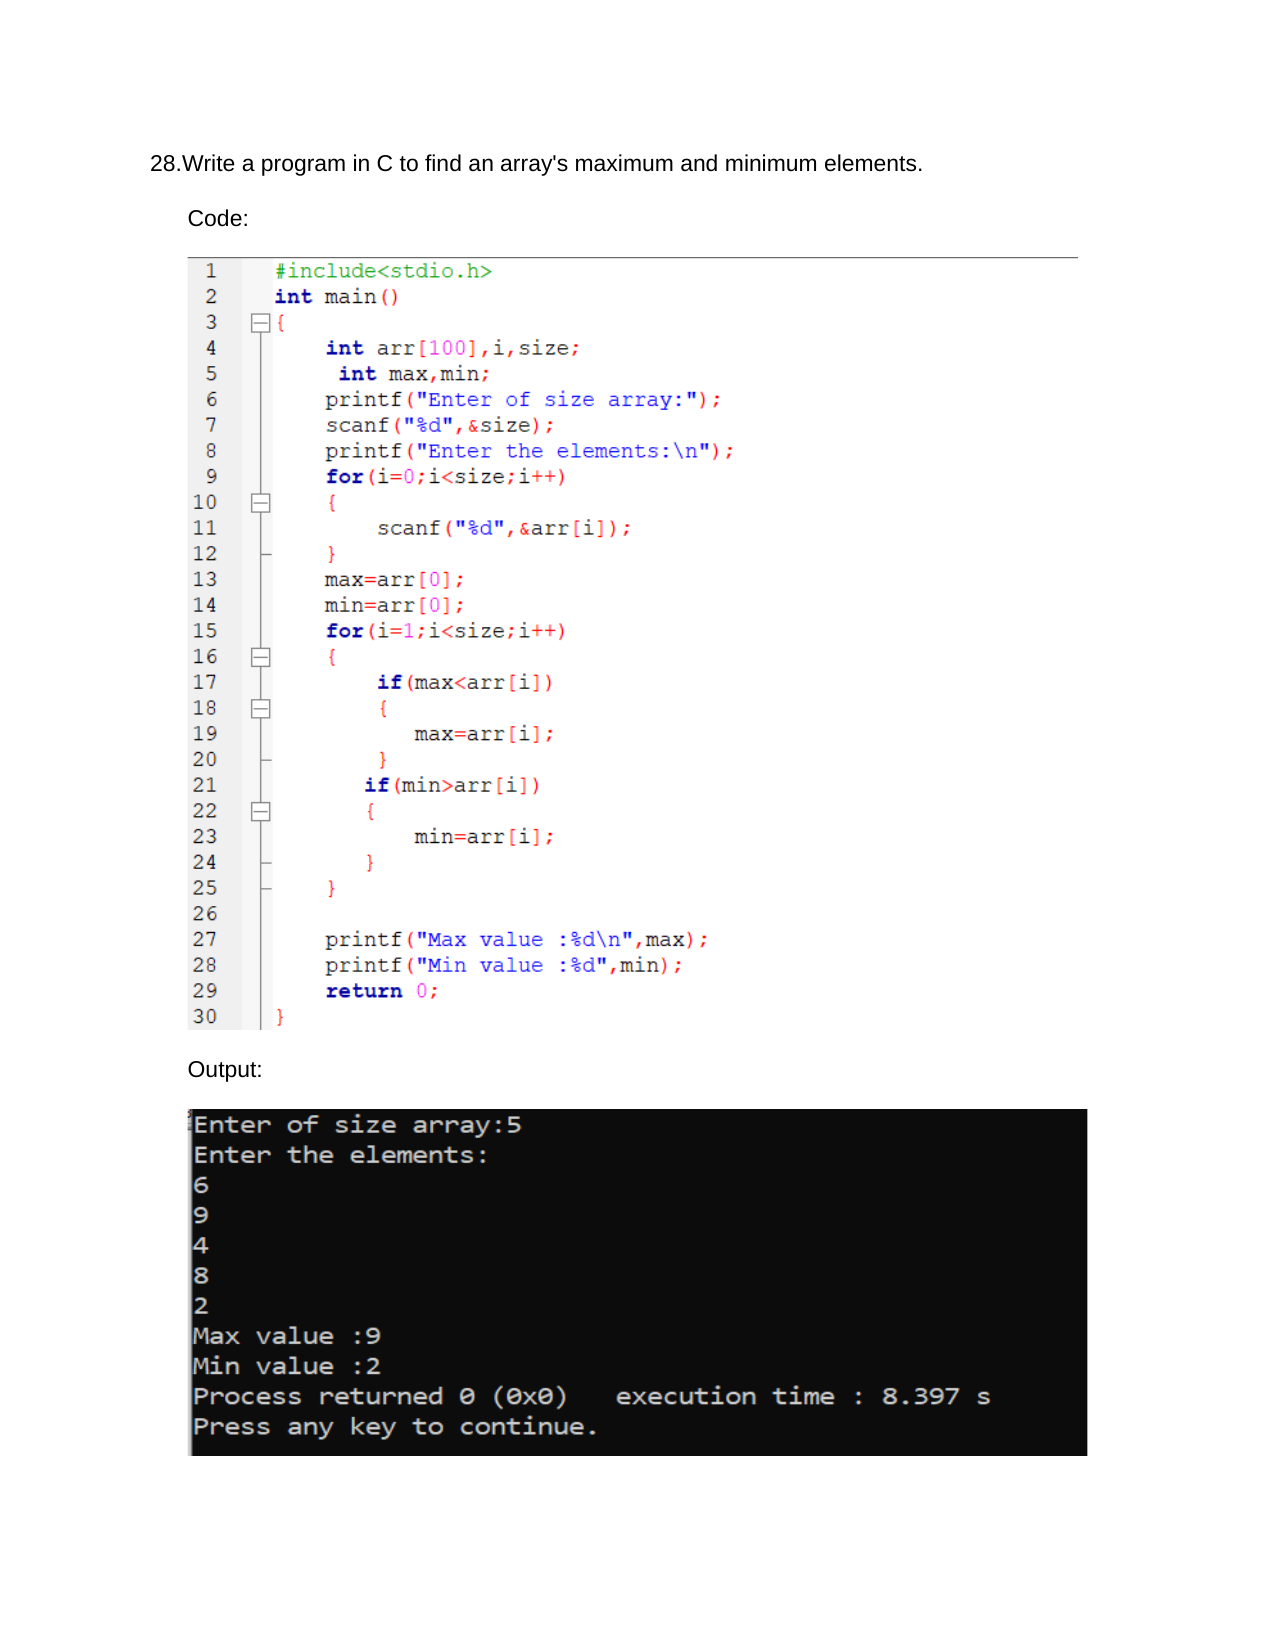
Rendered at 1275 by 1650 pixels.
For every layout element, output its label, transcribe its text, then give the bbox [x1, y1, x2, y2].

picture [187, 1109, 1088, 1456]
text Code: [150, 205, 1125, 231]
text Output: [187, 1056, 1125, 1083]
picture [187, 257, 1078, 1030]
text 28.Write a program in C to find an array's maximum and minimum elements. [150, 150, 1125, 176]
